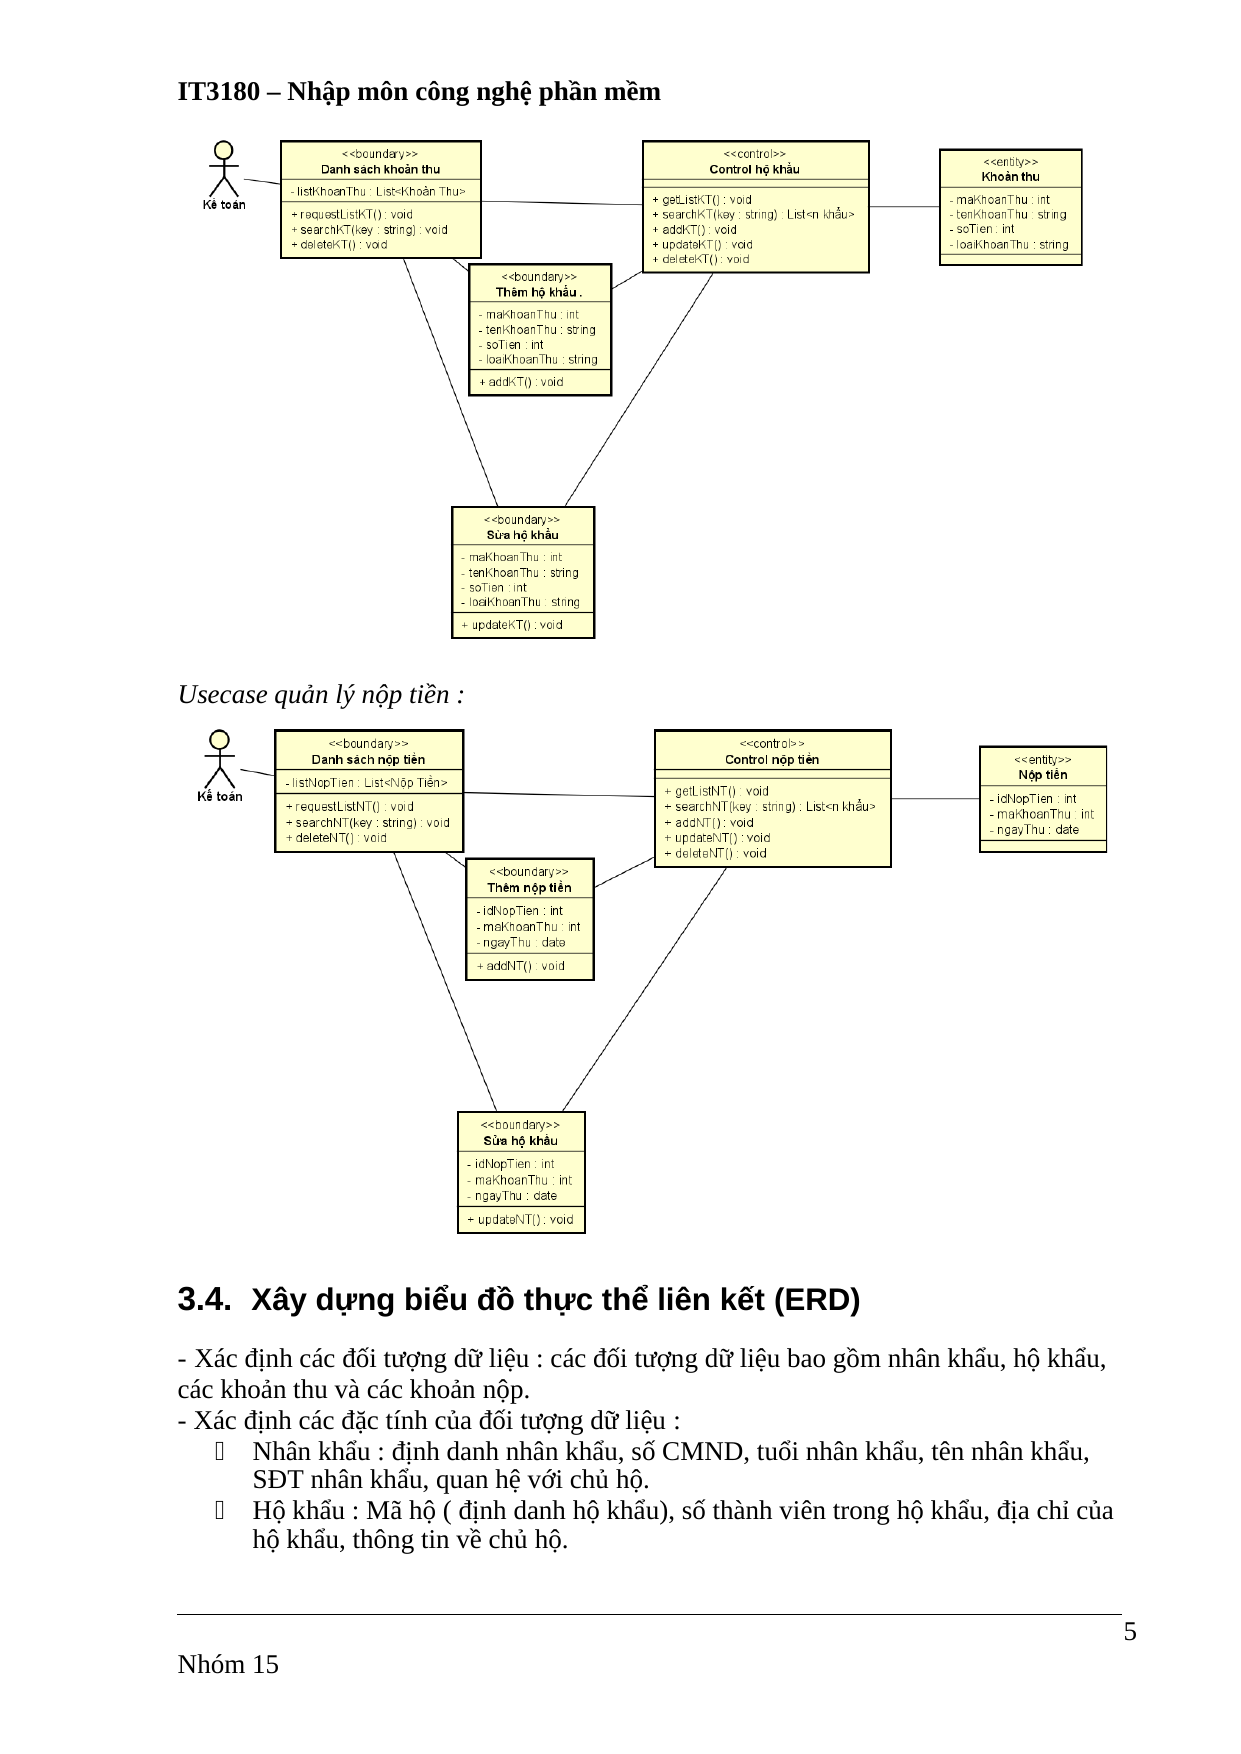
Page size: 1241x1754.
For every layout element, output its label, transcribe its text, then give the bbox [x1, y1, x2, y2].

list Nhân khẩu : định danh nhân khẩu, số CMND, tuổi nhân khẩu, tên nhân khẩu, SĐT nhân khẩu, quan hệ với chủ hộ. [215, 1437, 1121, 1495]
list Xác định các đối tượng dữ liệu : các đối tượng dữ liệu bao gồm nhân khẩu, hộ khẩu, các khoản thu và các khoản nộp. [177, 1342, 1121, 1404]
picture [198, 729, 1108, 1234]
subtitle Xây dựng biểu đồ thực thể liên kết (ERD) [177, 1278, 1215, 1317]
picture [203, 140, 1083, 639]
text Usecase quản lý nộp tiền : [177, 678, 1215, 709]
list Hộ khẩu : Mã hộ ( định danh hộ khẩu), số thành viên trong hộ khẩu, địa chỉ của hộ khẩu, thông tin về chủ hộ. [215, 1497, 1121, 1554]
list Xác định các đặc tính của đối tượng dữ liệu : [177, 1404, 1215, 1435]
